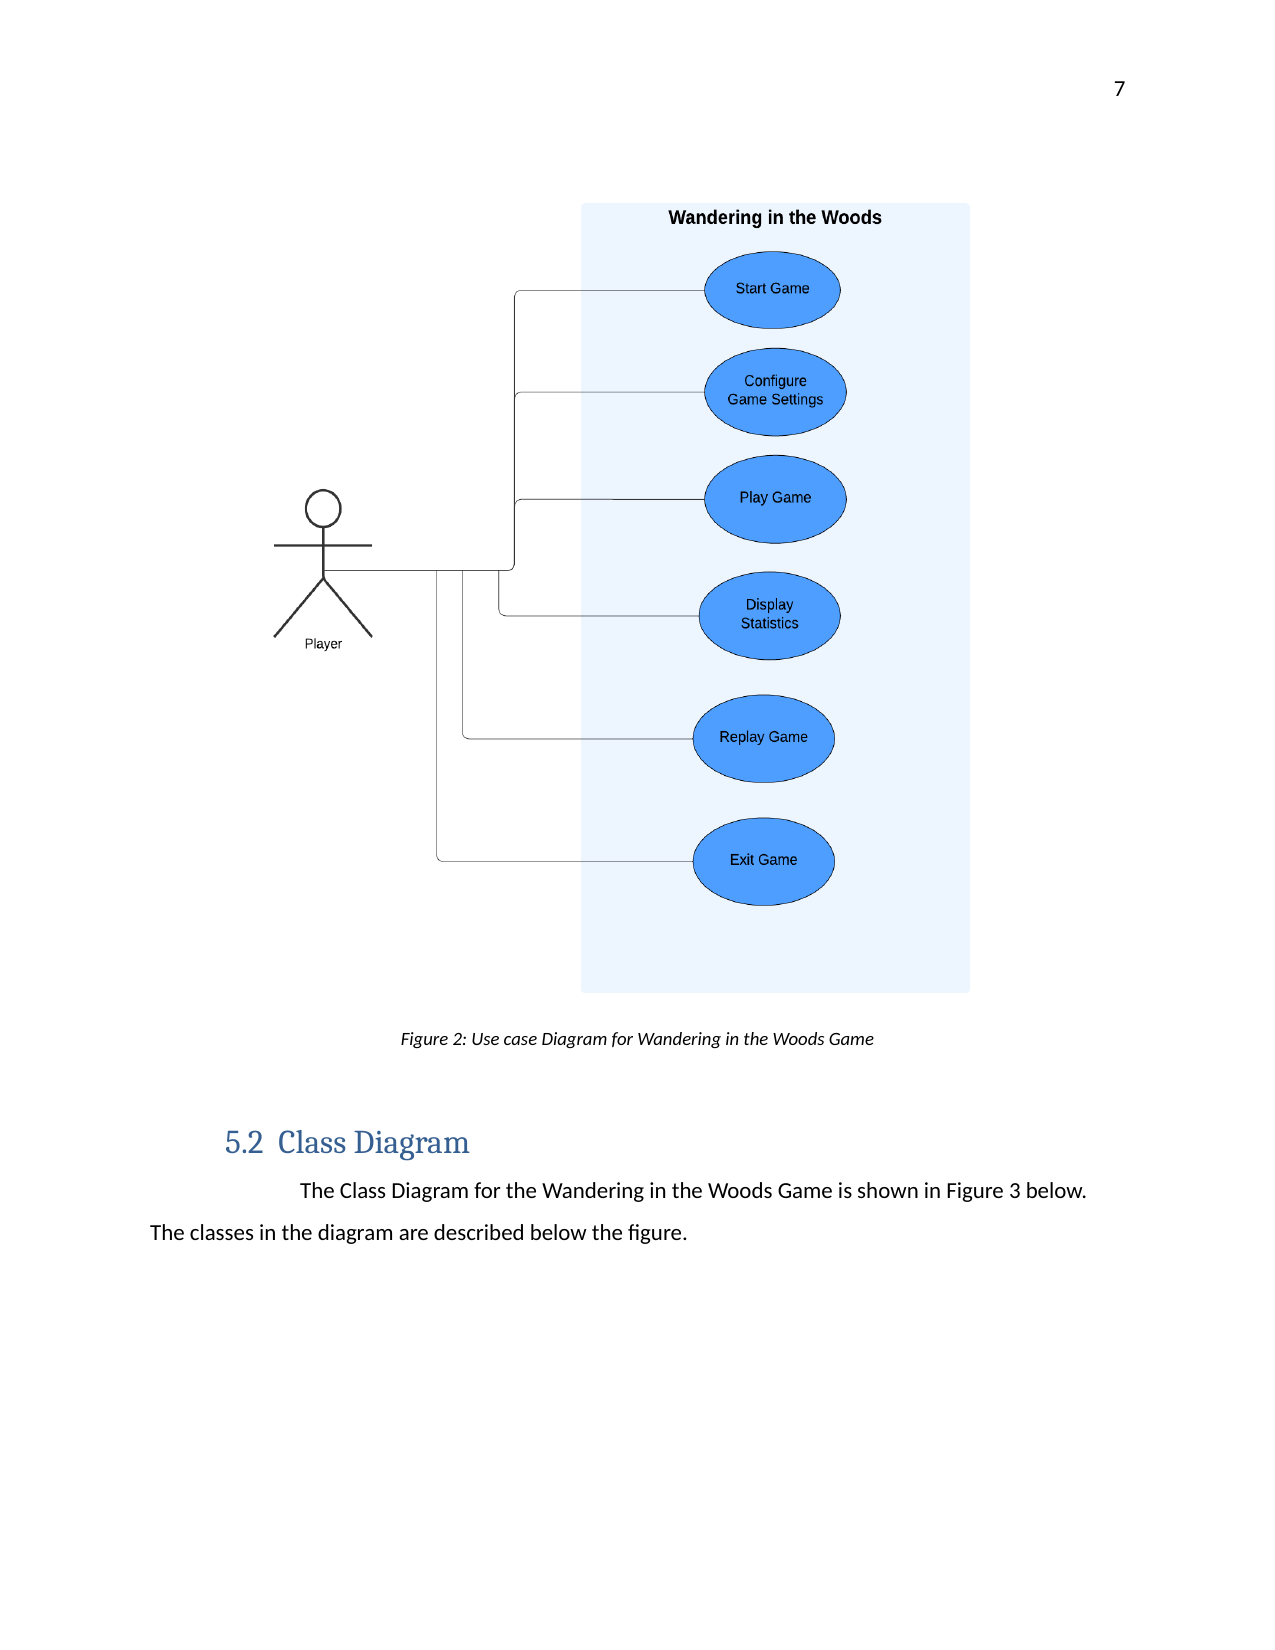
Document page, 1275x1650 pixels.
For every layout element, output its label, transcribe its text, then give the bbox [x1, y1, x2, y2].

subtitle 5.2 Class Diagram [150, 1124, 1125, 1162]
picture [225, 150, 1018, 993]
text The Class Diagram for the Wandering in the Woods Game is shown in Figure 3 below. The classes in the diagram are described below the figure. [150, 1176, 1125, 1246]
text Figure 2: Use case Diagram for Wandering in the Woods Game [150, 1027, 1125, 1050]
